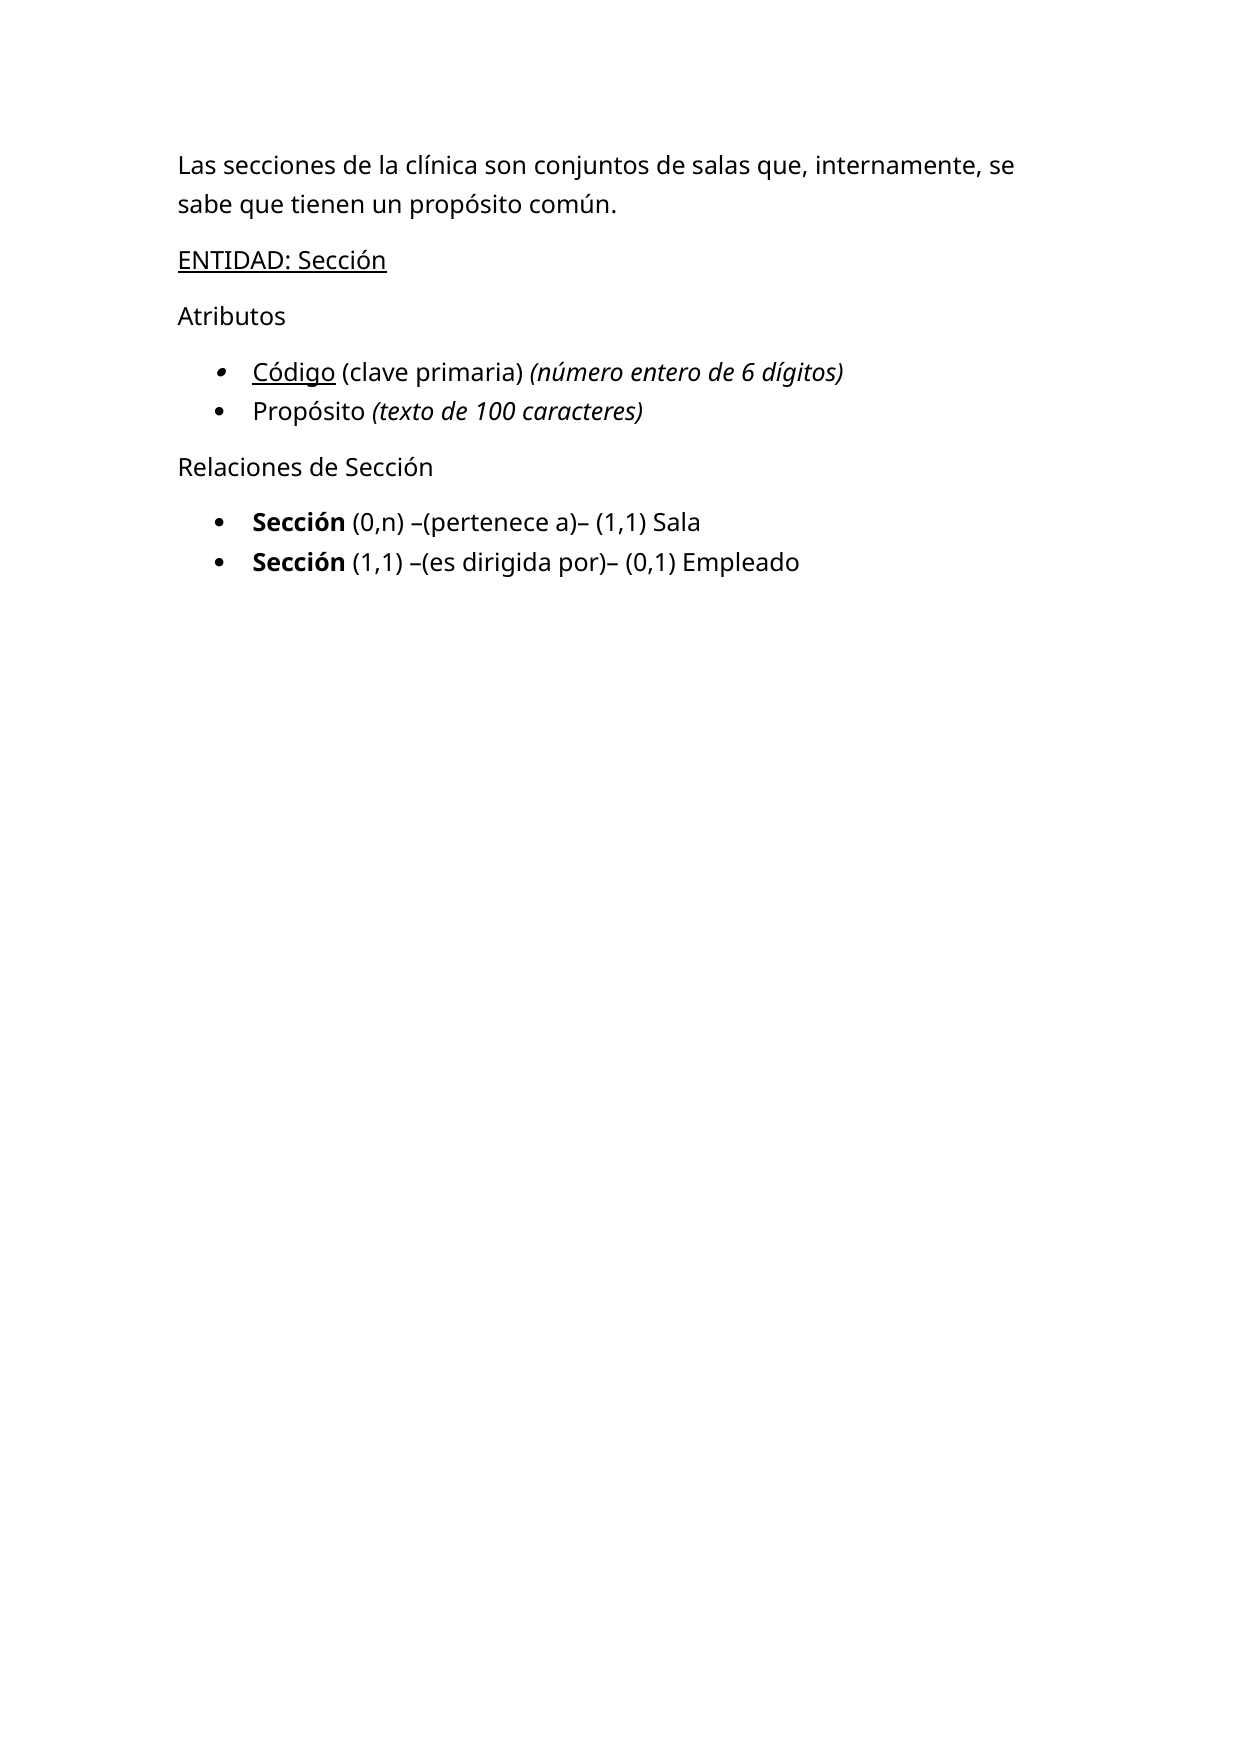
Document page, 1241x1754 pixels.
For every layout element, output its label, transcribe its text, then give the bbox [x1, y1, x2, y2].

list Código (clave primaria) (número entero de 6 dígitos) [215, 354, 1063, 388]
text Relaciones de Sección [177, 449, 1063, 483]
text ENTIDAD: Sección [177, 243, 1063, 277]
list Sección (1,1) –(es dirigida por)– (0,1) Empleado [215, 544, 1063, 578]
text Atributos [177, 298, 1063, 332]
list Propósito (texto de 100 caracteres) [215, 393, 1063, 427]
list Sección (0,n) –(pertenece a)– (1,1) Sala [215, 505, 1063, 539]
text Las secciones de la clínica son conjuntos de salas que, internamente, se sabe que tienen un propósito común. [177, 148, 1063, 221]
